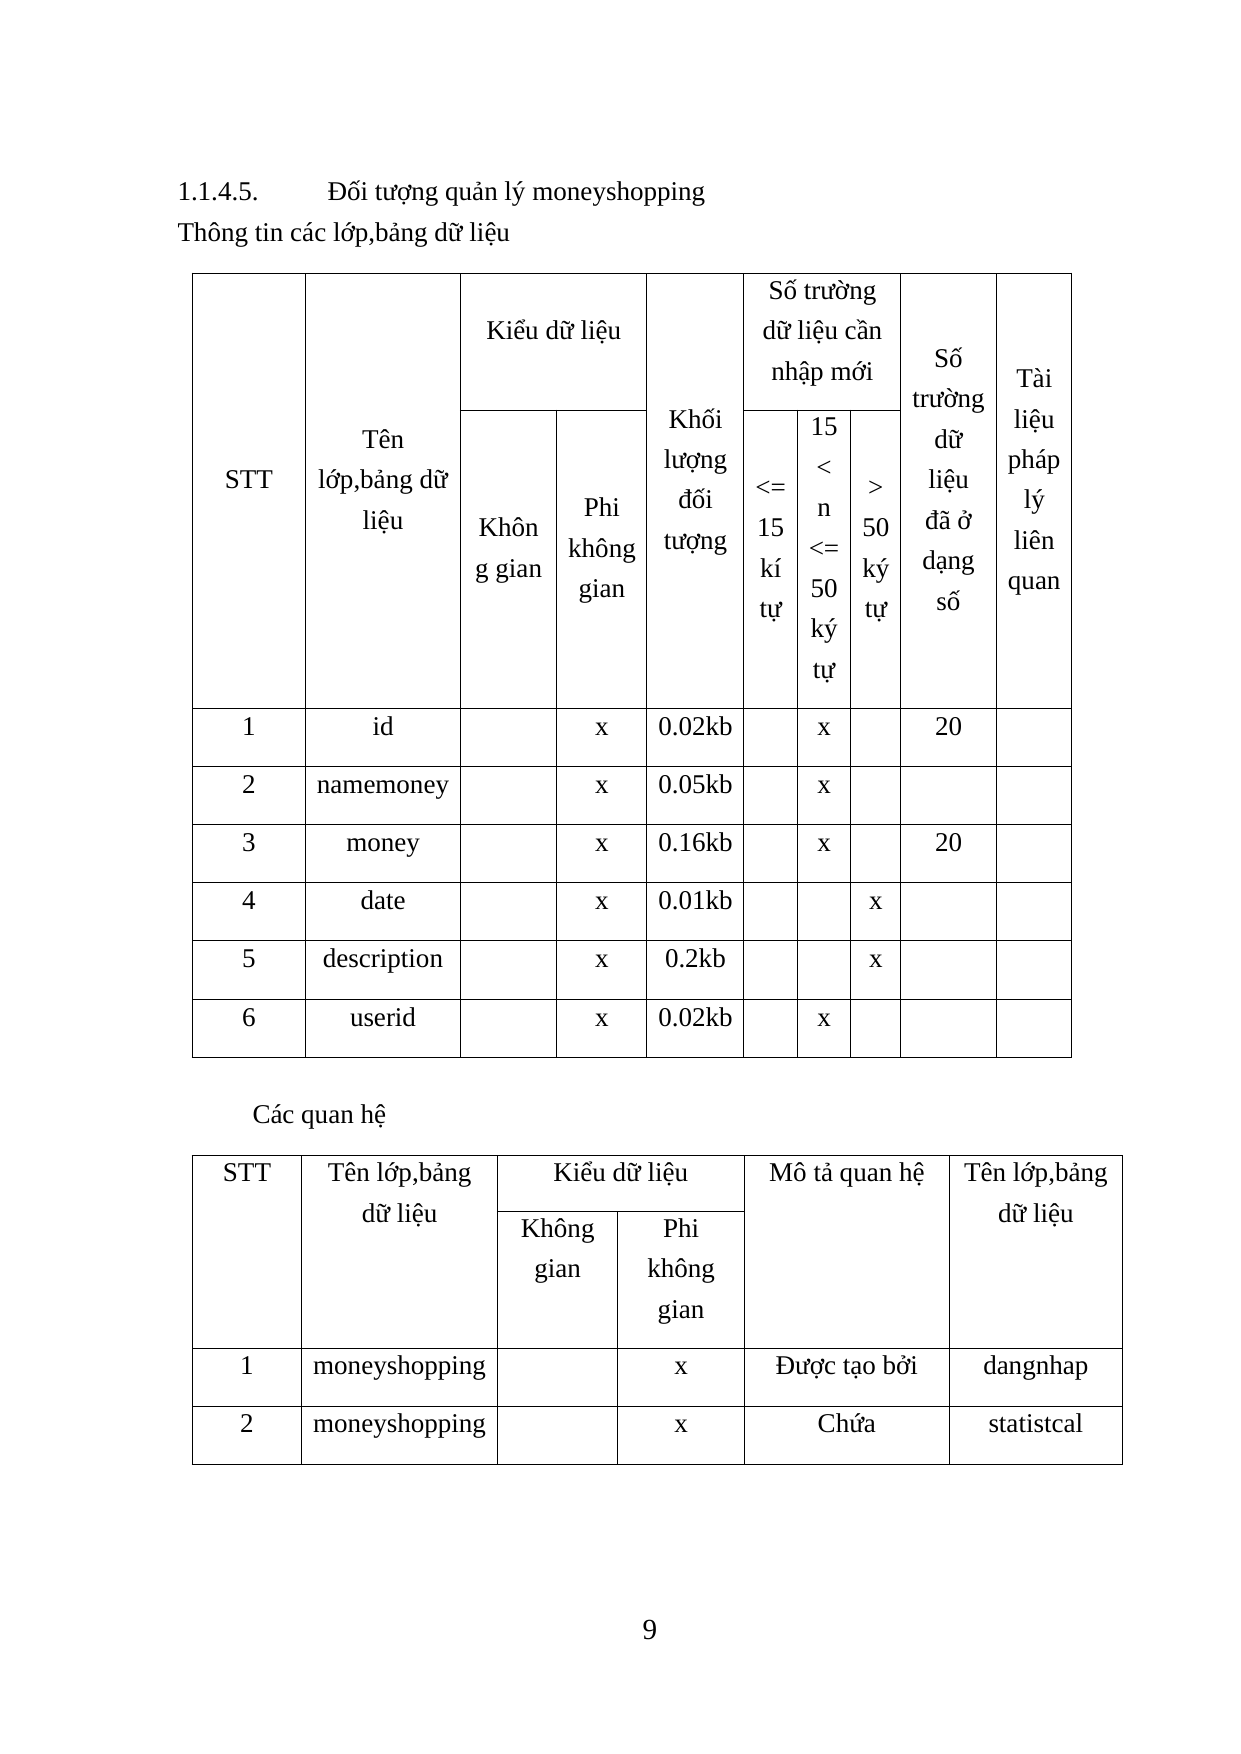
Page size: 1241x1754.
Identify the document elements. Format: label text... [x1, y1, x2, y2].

table_header Khối lượng đối tượng [647, 274, 743, 708]
table_cell 15 < n <= 50 ký tự [798, 411, 850, 708]
table_cell 0.02kb [647, 709, 743, 766]
table_cell [461, 709, 556, 766]
table_cell [498, 1407, 617, 1464]
table_cell x [557, 941, 646, 998]
table_cell [498, 1349, 617, 1406]
table_cell 20 [901, 709, 996, 766]
table_cell [851, 767, 900, 824]
table_cell [997, 709, 1071, 766]
table_header Tên lớp,bảng dữ liệu [302, 1156, 497, 1348]
table_header Tên lớp,bảng dữ liệu [306, 274, 460, 708]
table_cell Phi không gian [618, 1212, 744, 1348]
table_cell Phi không gian [557, 411, 646, 708]
table_cell x [618, 1349, 744, 1406]
table_header Tên lớp,bảng dữ liệu [950, 1156, 1122, 1348]
table_cell [461, 941, 556, 998]
table_cell 4 [193, 883, 305, 940]
table_cell [744, 825, 797, 882]
table_cell [997, 1000, 1071, 1057]
table_cell [461, 883, 556, 940]
table_cell [461, 825, 556, 882]
table_cell [901, 1000, 996, 1057]
table_cell 0.05kb [647, 767, 743, 824]
table_cell 6 [193, 1000, 305, 1057]
table_cell x [557, 883, 646, 940]
table_cell namemoney [306, 767, 460, 824]
table_cell Không gian [461, 411, 556, 708]
table_cell <= 15 kí tự [744, 411, 797, 708]
table_cell [997, 883, 1071, 940]
table_header Tài liệu pháp lý liên quan [997, 274, 1071, 708]
table_cell [851, 825, 900, 882]
table_cell x [557, 709, 646, 766]
table_cell [851, 709, 900, 766]
table_cell [997, 767, 1071, 824]
table_header STT [193, 1156, 301, 1348]
table_cell Không gian [498, 1212, 617, 1348]
table_header Kiểu dữ liệu [498, 1156, 744, 1211]
table_cell date [306, 883, 460, 940]
table_cell userid [306, 1000, 460, 1057]
table_cell money [306, 825, 460, 882]
table_cell dangnhap [950, 1349, 1122, 1406]
table_cell x [557, 767, 646, 824]
table_cell 5 [193, 941, 305, 998]
table_cell x [618, 1407, 744, 1464]
table_cell [901, 941, 996, 998]
table_cell [901, 883, 996, 940]
table_cell > 50 ký tự [851, 411, 900, 708]
table_cell 2 [193, 1407, 301, 1464]
table_cell [798, 883, 850, 940]
table_cell [798, 941, 850, 998]
table_cell 20 [901, 825, 996, 882]
table_cell 0.2kb [647, 941, 743, 998]
table_cell [461, 1000, 556, 1057]
table_cell x [798, 825, 850, 882]
list Các quan hệ [118, 1098, 1122, 1129]
table_cell [901, 767, 996, 824]
table_cell 3 [193, 825, 305, 882]
table_cell statistcal [950, 1407, 1122, 1464]
table_cell x [557, 825, 646, 882]
table_cell [997, 825, 1071, 882]
table_cell 2 [193, 767, 305, 824]
list Đối tượng quản lý moneyshopping [177, 175, 1122, 206]
table_cell x [557, 1000, 646, 1057]
table_cell 1 [193, 1349, 301, 1406]
table_cell [744, 1000, 797, 1057]
table_cell [744, 941, 797, 998]
table_cell moneyshopping [302, 1349, 497, 1406]
table_cell x [851, 883, 900, 940]
table_header STT [193, 274, 305, 708]
table_cell [744, 883, 797, 940]
table_header Kiểu dữ liệu [461, 274, 646, 409]
table_cell Được tạo bởi [745, 1349, 949, 1406]
table_cell x [851, 941, 900, 998]
table_cell id [306, 709, 460, 766]
table_cell moneyshopping [302, 1407, 497, 1464]
table_cell Chứa [745, 1407, 949, 1464]
table_header Số trường dữ liệu cần nhập mới [744, 274, 900, 409]
table_cell 0.02kb [647, 1000, 743, 1057]
table_cell [851, 1000, 900, 1057]
table_cell x [798, 709, 850, 766]
table_cell [461, 767, 556, 824]
list Thông tin các lớp,bảng dữ liệu [177, 216, 1122, 247]
table_cell x [798, 1000, 850, 1057]
table_header Số trường dữ liệu đã ở dạng số [901, 274, 996, 708]
table_cell 0.01kb [647, 883, 743, 940]
table_cell x [798, 767, 850, 824]
table_cell [744, 767, 797, 824]
table_cell 0.16kb [647, 825, 743, 882]
table_cell description [306, 941, 460, 998]
table_cell [997, 941, 1071, 998]
table_cell [744, 709, 797, 766]
table_cell 1 [193, 709, 305, 766]
table_header Mô tả quan hệ [745, 1156, 949, 1348]
